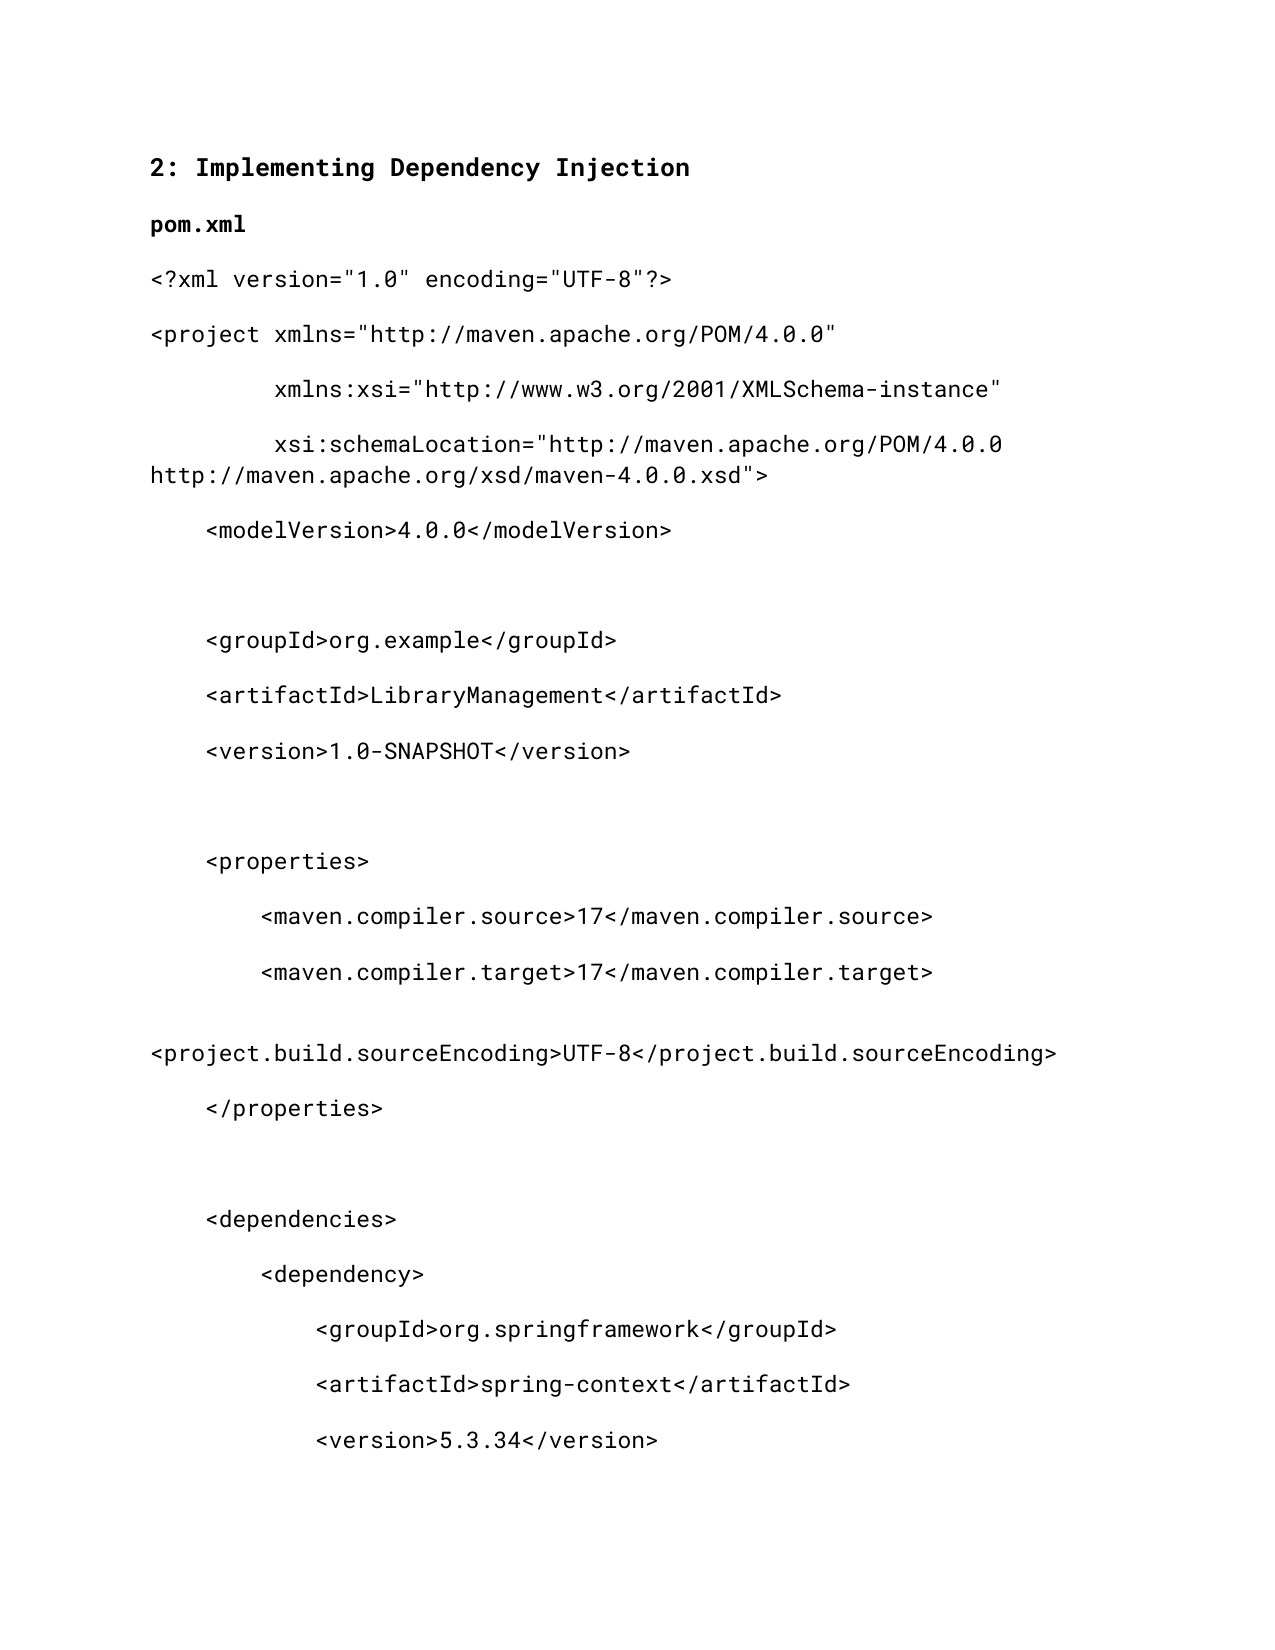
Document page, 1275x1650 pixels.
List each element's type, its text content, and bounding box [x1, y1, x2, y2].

text <dependencies> [150, 1203, 1125, 1233]
text <version>1.0-SNAPSHOT</version> [150, 735, 1125, 765]
text </properties> [150, 1093, 1125, 1123]
text <groupId>org.springframework</groupId> [150, 1313, 1125, 1344]
text <artifactId>spring-context</artifactId> [150, 1369, 1125, 1399]
text xmlns:xsi="http://www.w3.org/2001/XMLSchema-instance" [150, 374, 1125, 404]
text <maven.compiler.target>17</maven.compiler.target> [150, 956, 1125, 986]
text <version>5.3.34</version> [150, 1424, 1125, 1454]
text <groupId>org.example</groupId> [150, 625, 1125, 655]
text xsi:schemaLocation="http://maven.apache.org/POM/4.0.0 http://maven.apache.org/xsd/maven-4.0.0.xsd"> [150, 429, 1125, 489]
text <modelVersion>4.0.0</modelVersion> [150, 514, 1125, 544]
text <artifactId>LibraryManagement</artifactId> [150, 680, 1125, 710]
text <project.build.sourceEncoding>UTF-8</project.build.sourceEncoding> [150, 1011, 1125, 1068]
text <properties> [150, 846, 1125, 876]
text <dependency> [150, 1258, 1125, 1288]
text <maven.compiler.source>17</maven.compiler.source> [150, 901, 1125, 931]
text <?xml version="1.0" encoding="UTF-8"?> [150, 263, 1125, 293]
text pom.xml [150, 208, 1125, 238]
text <project xmlns="http://maven.apache.org/POM/4.0.0" [150, 318, 1125, 349]
text 2: Implementing Dependency Injection [150, 150, 1125, 183]
